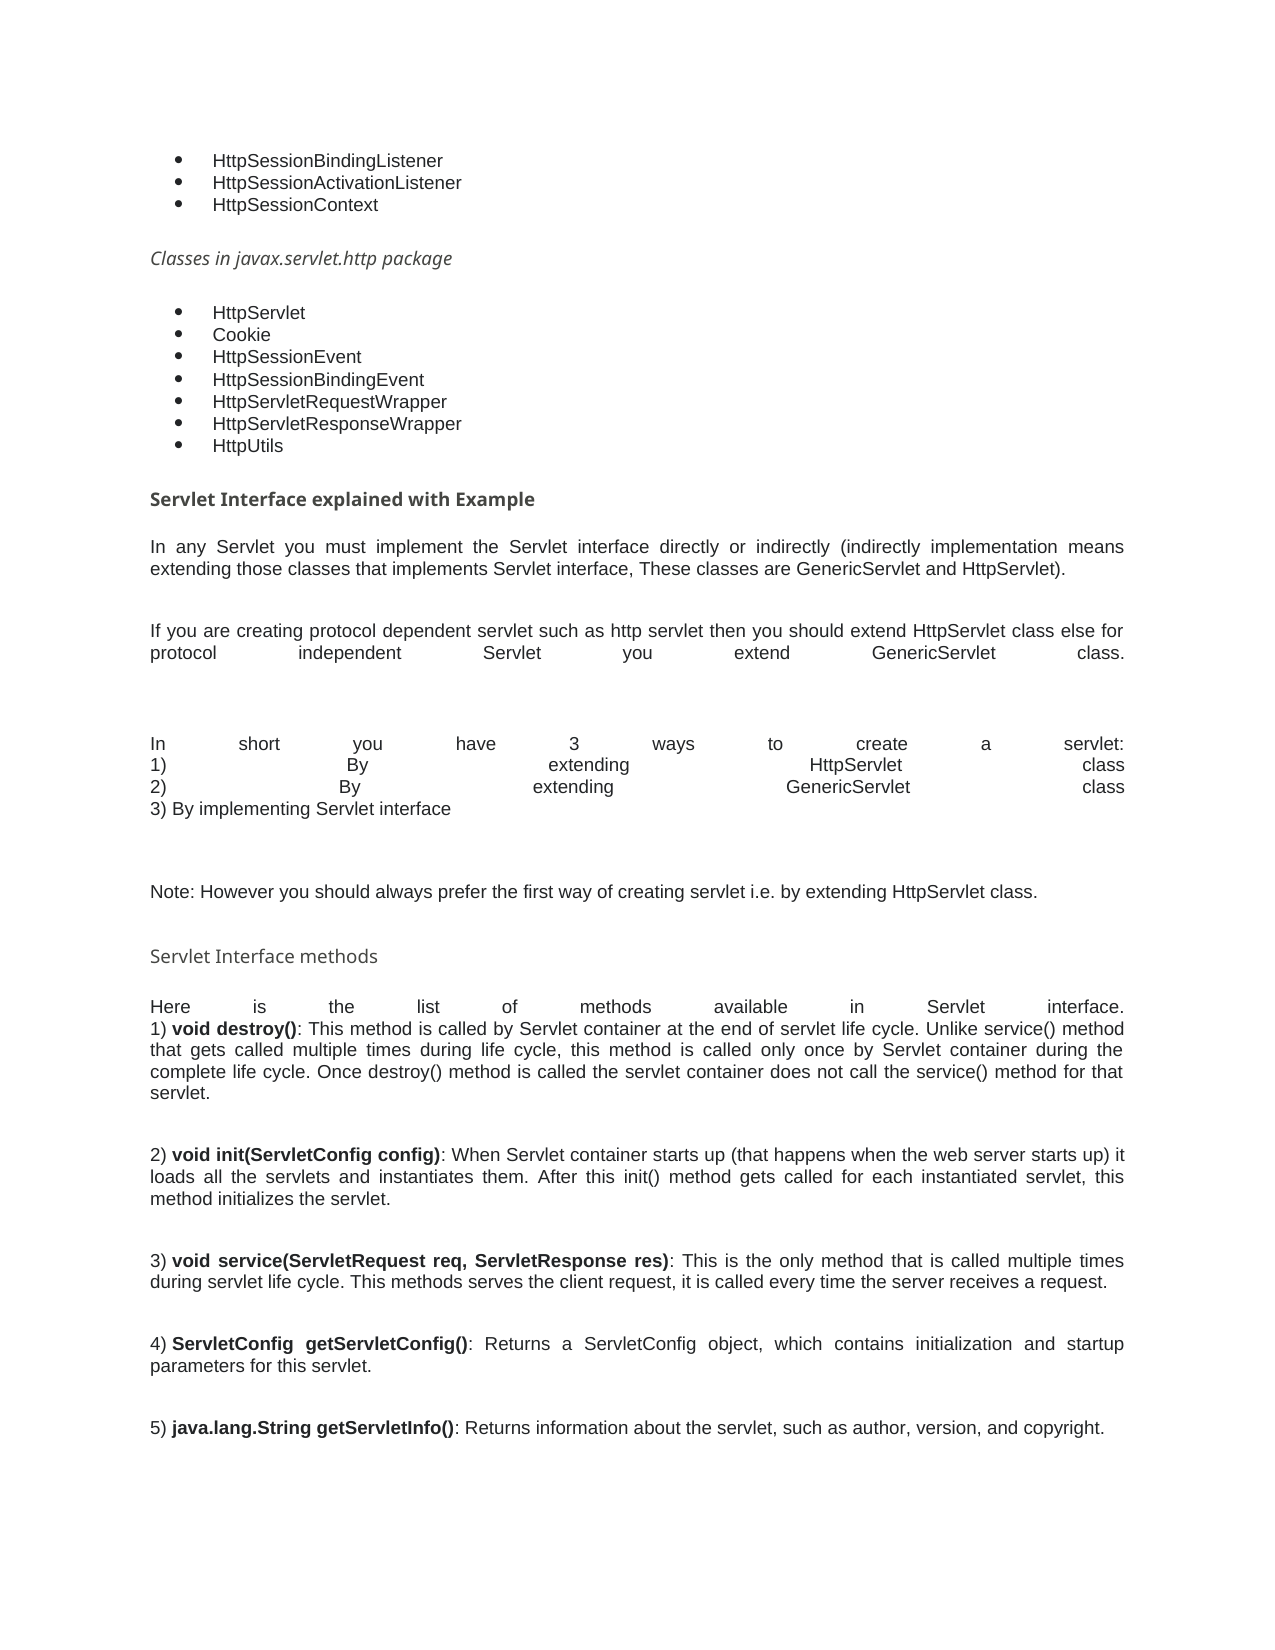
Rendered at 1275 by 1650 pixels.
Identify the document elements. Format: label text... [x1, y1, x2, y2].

list HttpUtils [175, 434, 1125, 457]
text 2) void init(ServletConfig config): When Servlet container starts up (that happens when the web server starts up) it loads all the servlets and instantiates them. After this init() method gets called for each instantiated servlet, this method initializes the servlet. [150, 1144, 1125, 1209]
text 3) void service(ServletRequest req, ServletResponse res): This is the only method that is called multiple times during servlet life cycle. This methods serves the client request, it is called every time the server receives a request. [150, 1249, 1125, 1293]
list Cookie [175, 324, 1125, 346]
text 5) java.lang.String getServletInfo(): Returns information about the servlet, such as author, version, and copyright. [150, 1417, 1125, 1438]
subtitle Classes in javax.servlet.http package [150, 245, 1125, 271]
text If you are creating protocol dependent servlet such as http servlet then you should extend HttpServlet class else for protocol independent Servlet you extend GenericServlet class. [150, 620, 1125, 692]
list HttpSessionEvent [175, 346, 1125, 368]
list HttpServletRequestWrapper [175, 390, 1125, 412]
text In any Servlet you must implement the Servlet interface directly or indirectly (indirectly implementation means extending those classes that implements Servlet interface, These classes are GenericServlet and HttpServlet). [150, 536, 1125, 579]
text In short you have 3 ways to create a servlet: 1) By extending HttpServlet class 2) By extending GenericServlet class 3) By implementing Servlet interface [150, 733, 1125, 819]
list HttpServlet [175, 302, 1125, 324]
subtitle Servlet Interface explained with Example [150, 486, 1125, 511]
list HttpSessionBindingEvent [175, 368, 1125, 390]
text Here is the list of methods available in Servlet interface. 1) void destroy(): This method is called by Servlet container at the end of servlet life cycle. Unlike service() method that gets called multiple times during life cycle, this method is called only once by Servlet container during the complete life cycle. Once destroy() method is called the servlet container does not call the service() method for that servlet. [150, 996, 1125, 1103]
text 4) ServletConfig getServletConfig(): Returns a ServletConfig object, which contains initialization and startup parameters for this servlet. [150, 1333, 1125, 1376]
list HttpServletResponseWrapper [175, 412, 1125, 434]
subtitle Servlet Interface methods [150, 943, 1125, 969]
list HttpSessionActivationListener [175, 172, 1125, 194]
list HttpSessionBindingListener [175, 150, 1125, 172]
list HttpSessionContext [175, 194, 1125, 216]
text Note: However you should always prefer the first way of creating servlet i.e. by extending HttpServlet class. [150, 859, 1125, 903]
